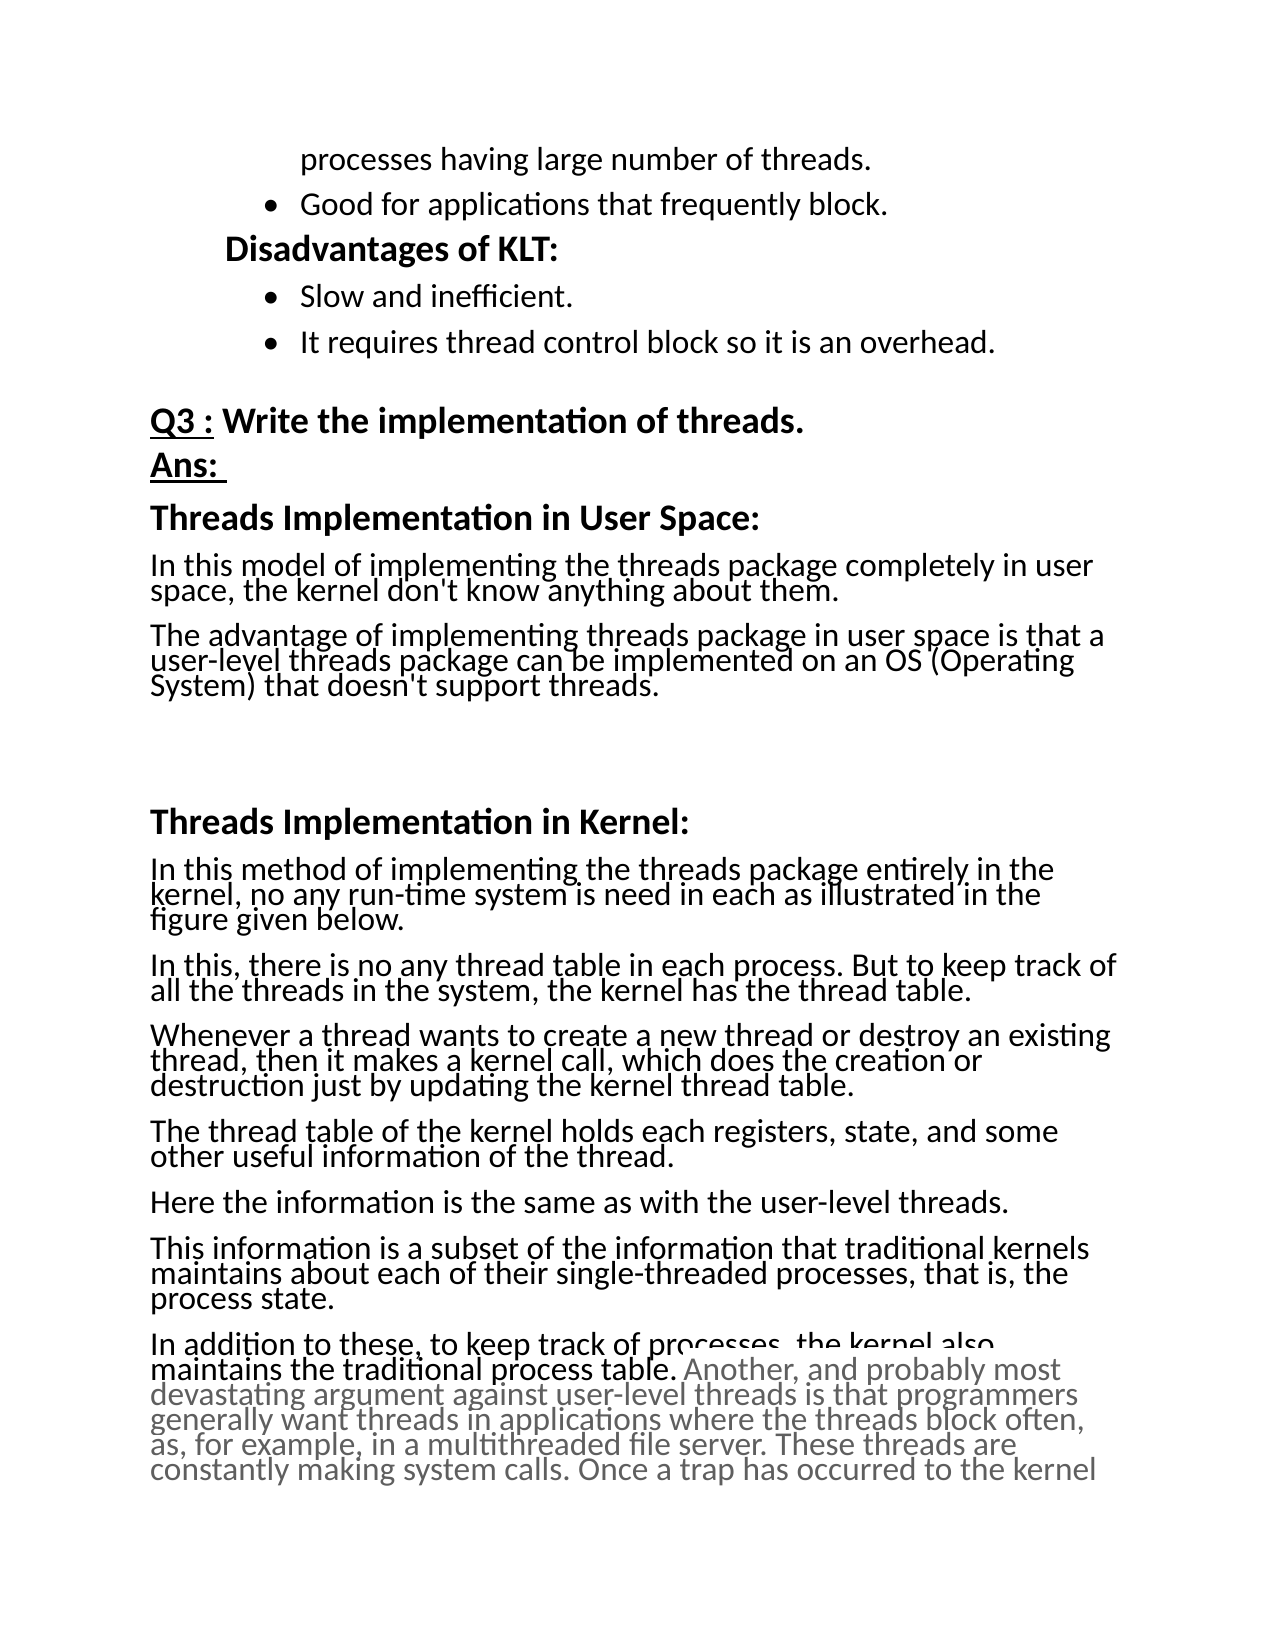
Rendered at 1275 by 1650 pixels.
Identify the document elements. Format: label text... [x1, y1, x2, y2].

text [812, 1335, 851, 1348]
text In this method of implementing the threads package entirely in the kernel, no any run-time system is need in each as illustrated in the figure given below. [150, 860, 1125, 935]
text Q3 : Write the implementation of threads. [171, 412, 1125, 439]
text Ans: [150, 456, 1125, 483]
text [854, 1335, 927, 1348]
text The advantage of implementing threads package in user space is that a user-level threads package can be implemented on an OS (Operating System) that doesn't support threads. [150, 627, 1125, 702]
text This information is a subset of the information that traditional kernels maintains about each of their single-threaded processes, that is, the process state. [150, 1239, 1125, 1314]
text Here the information is the same as with the user-level threads. [150, 1193, 1125, 1218]
text Threads Implementation in Kernel: [150, 814, 1125, 839]
text In this model of implementing the threads package completely in user space, the kernel don't know anything about them. [150, 556, 1125, 606]
text Disadvantages of KLT: [225, 242, 1125, 267]
text The thread table of the kernel holds each registers, state, and some other useful information of the thread. [150, 1123, 1125, 1173]
list Slow and inefficient. [262, 287, 1125, 312]
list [262, 150, 1125, 175]
text Whenever a thread wants to create a new thread or destroy an existing thread, then it makes a kernel call, which does the creation or destruction just by updating the kernel thread table. [150, 1027, 1125, 1102]
list It requires thread control block so it is an overhead. [262, 333, 1125, 358]
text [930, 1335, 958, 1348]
text In this, there is no any thread table in each process. But to keep track of all the threads in the system, the kernel has the thread table. [150, 956, 1125, 1006]
list Good for applications that frequently block. [262, 196, 1125, 221]
text Threads Implementation in User Space: [150, 510, 1125, 535]
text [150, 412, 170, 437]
